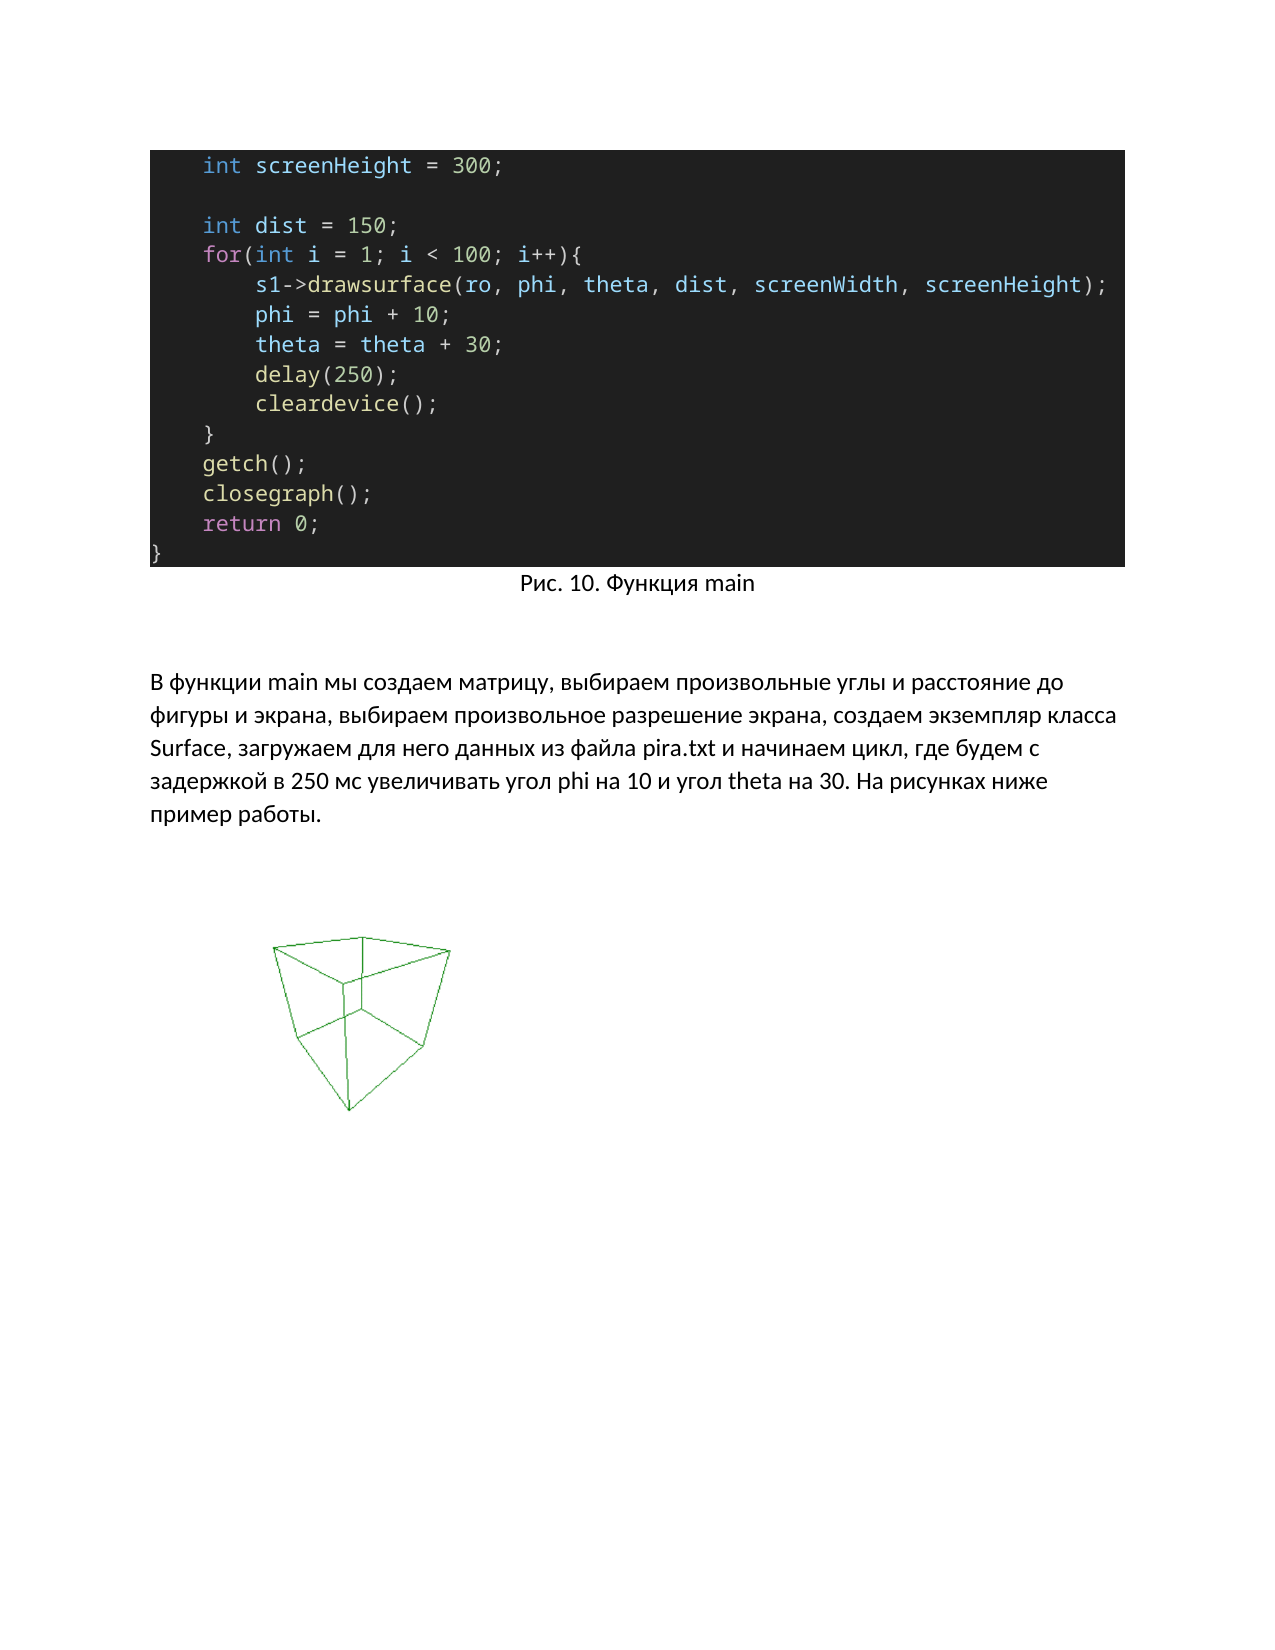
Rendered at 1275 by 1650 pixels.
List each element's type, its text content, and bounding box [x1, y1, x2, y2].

text s1->drawsurface(ro, phi, theta, dist, screenWidth, screenHeight); [150, 269, 1125, 299]
text cleardevice(); [150, 388, 1125, 418]
picture [150, 847, 545, 1167]
text for(int i = 1; i < 100; i++){ [150, 239, 1125, 269]
text int dist = 150; [150, 209, 1125, 239]
text return 0; [150, 507, 1125, 537]
text phi = phi + 10; [150, 299, 1125, 329]
text В функции main мы создаем матрицу, выбираем произвольные углы и расстояние до фигуры и экрана, выбираем произвольное разрешение экрана, создаем экземпляр класса Surface, загружаем для него данных из файла pira.txt и начинаем цикл, где будем с задержкой в 250 мс увеличивать угол phi на 10 и угол theta на 30. На рисунках ниже пример работы. [150, 666, 1125, 828]
text theta = theta + 30; [150, 329, 1125, 358]
text closegraph(); [150, 478, 1125, 507]
text } [150, 537, 1125, 567]
text getch(); [150, 448, 1125, 478]
text Рис. 10. Функция main [150, 567, 1125, 598]
text delay(250); [150, 358, 1125, 388]
text } [150, 418, 1125, 448]
text int screenHeight = 300; [150, 150, 1125, 180]
